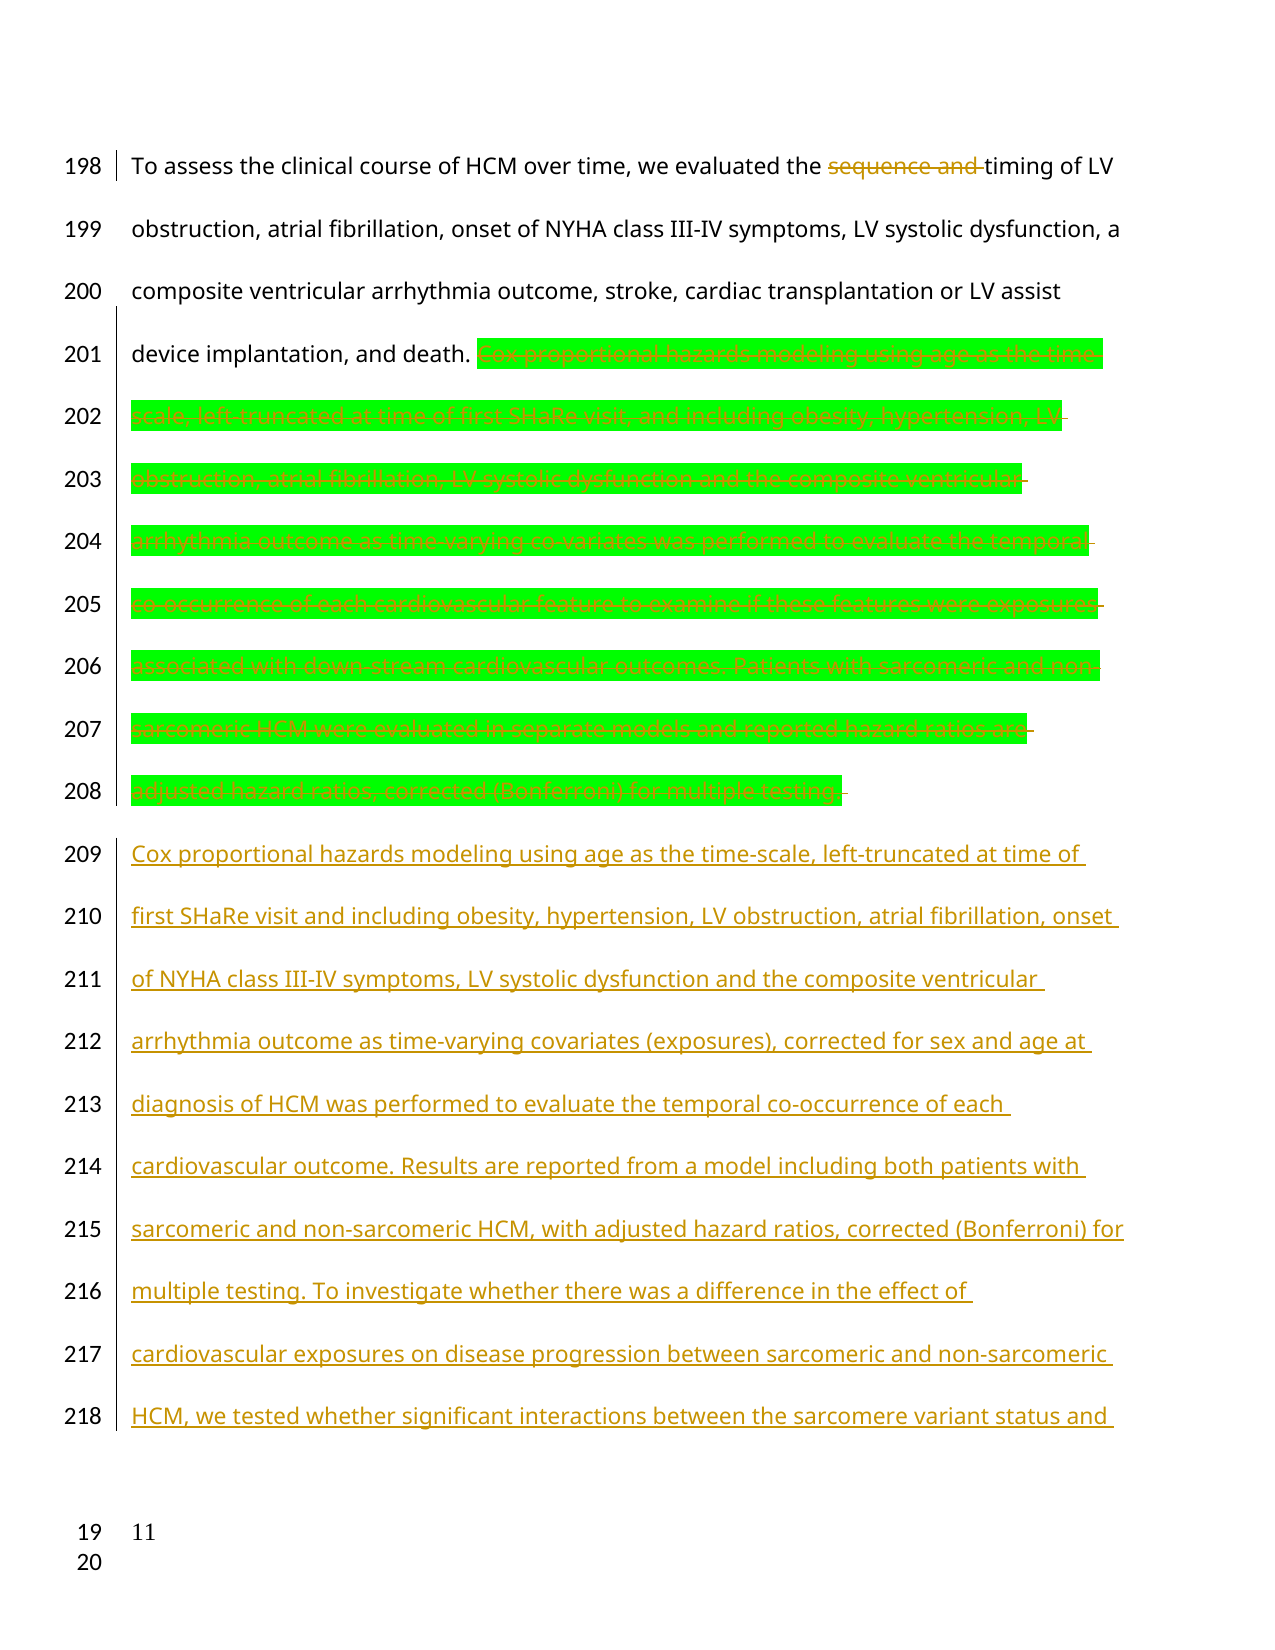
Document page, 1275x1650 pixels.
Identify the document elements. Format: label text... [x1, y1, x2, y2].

text To assess the clinical course of HCM over time, we evaluated the timing of LV obstruction, atrial fibrillation, onset of NYHA class III-IV symptoms, LV systolic dysfunction, a composite ventricular arrhythmia outcome, stroke, cardiac transplantation or LV assist device implantation, and death. [131, 150, 1125, 806]
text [131, 837, 1125, 1431]
